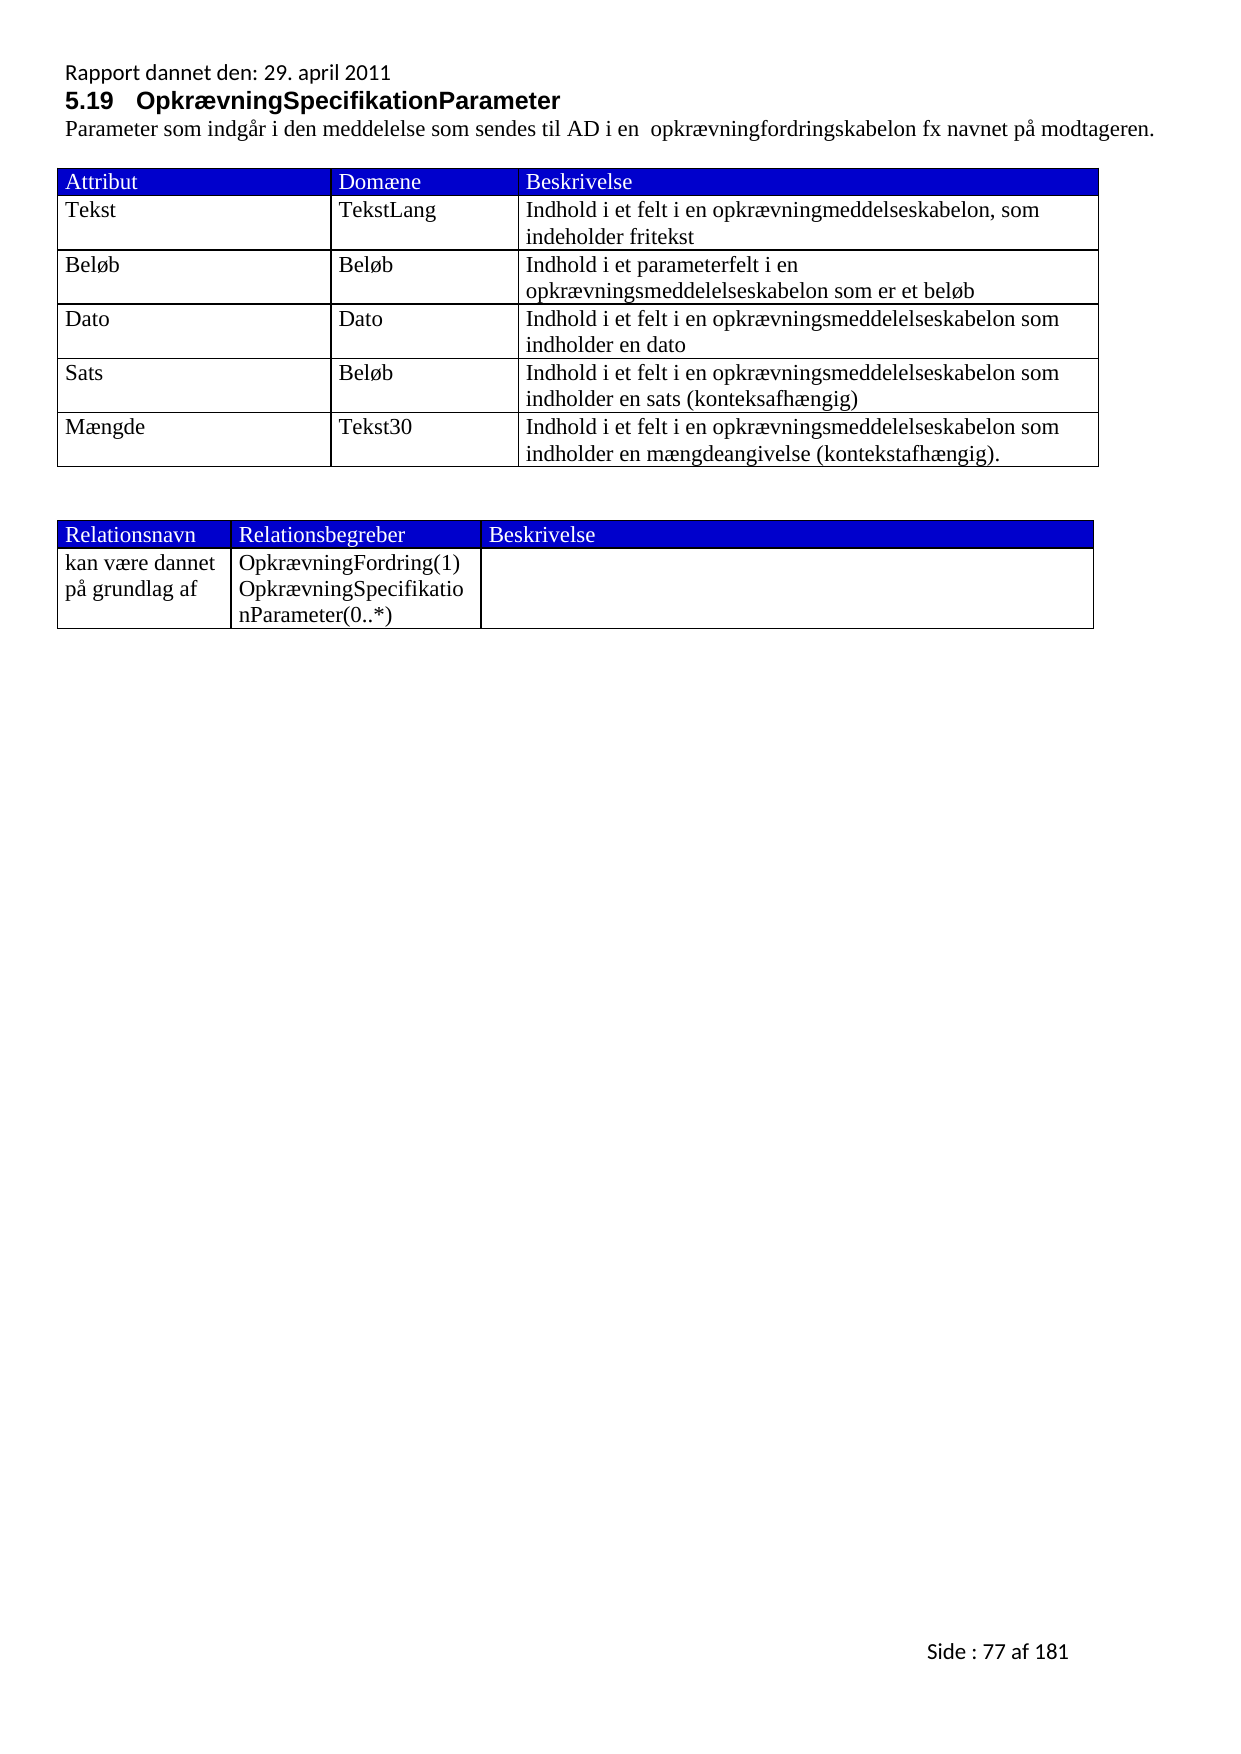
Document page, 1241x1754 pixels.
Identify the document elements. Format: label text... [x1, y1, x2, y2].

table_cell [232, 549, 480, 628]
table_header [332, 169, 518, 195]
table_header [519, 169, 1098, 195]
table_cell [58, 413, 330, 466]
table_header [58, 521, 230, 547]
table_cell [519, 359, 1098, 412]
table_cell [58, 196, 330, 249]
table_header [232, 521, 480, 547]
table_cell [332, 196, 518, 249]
text Parameter som indgår i den meddelelse som sendes til AD i en opkrævningfordringskabelon fx navnet på modtageren. [65, 115, 1181, 141]
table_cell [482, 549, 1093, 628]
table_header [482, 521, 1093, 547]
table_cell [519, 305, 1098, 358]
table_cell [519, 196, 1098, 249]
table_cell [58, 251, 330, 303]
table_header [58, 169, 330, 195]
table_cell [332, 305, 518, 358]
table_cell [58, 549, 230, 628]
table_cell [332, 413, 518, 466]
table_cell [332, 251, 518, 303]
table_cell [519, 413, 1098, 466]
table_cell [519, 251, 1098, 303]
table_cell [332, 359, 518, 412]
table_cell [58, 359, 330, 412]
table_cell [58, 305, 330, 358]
subtitle OpkrævningSpecifikationParameter [65, 86, 1181, 115]
